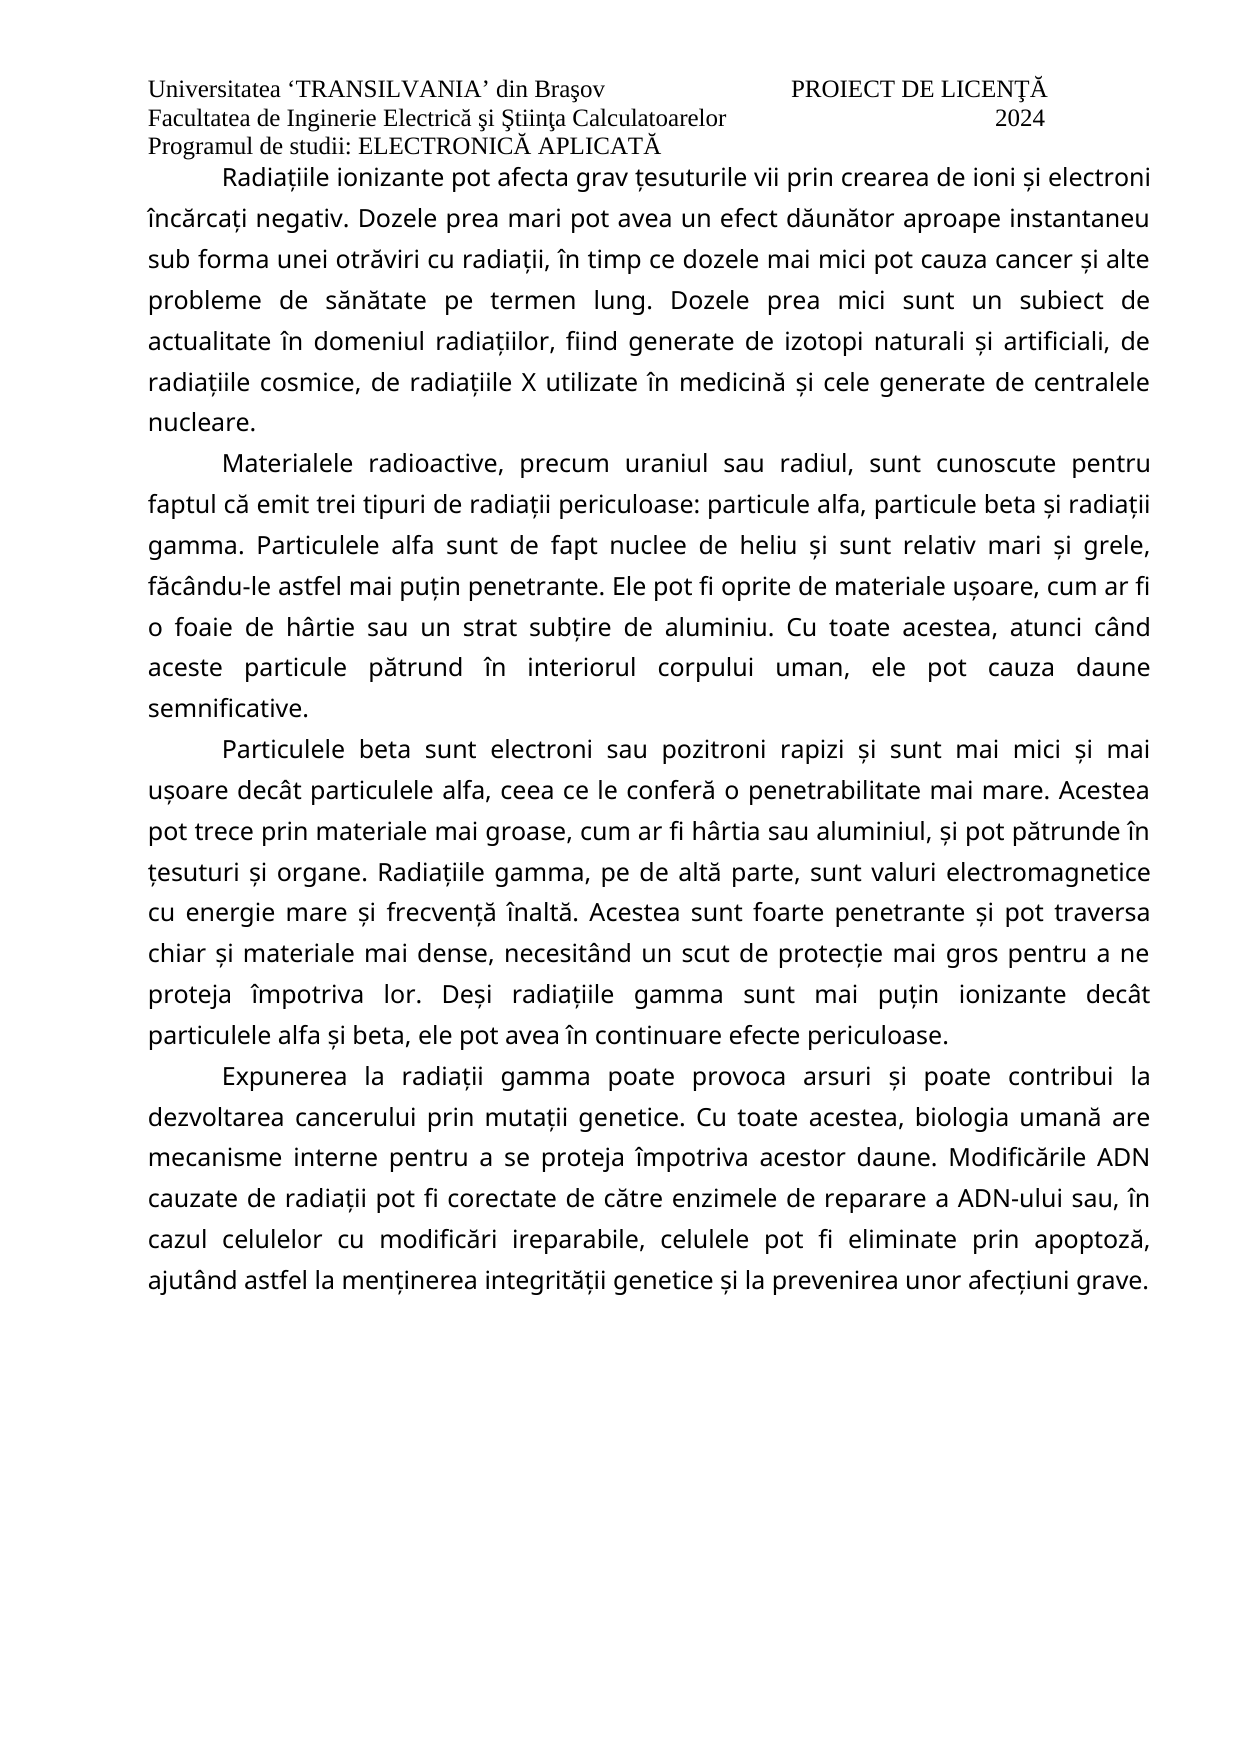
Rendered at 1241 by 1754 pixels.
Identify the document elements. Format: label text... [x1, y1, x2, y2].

text Radiațiile ionizante pot afecta grav țesuturile vii prin crearea de ioni și electroni încărcați negativ. Dozele prea mari pot avea un efect dăunător aproape instantaneu sub forma unei otrăviri cu radiații, în timp ce dozele mai mici pot cauza cancer și alte probleme de sănătate pe termen lung. Dozele prea mici sunt un subiect de actualitate în domeniul radiațiilor, fiind generate de izotopi naturali și artificiali, de radiațiile cosmice, de radiațiile X utilizate în medicină și cele generate de centralele nucleare. [148, 160, 1152, 439]
text Materialele radioactive, precum uraniul sau radiul, sunt cunoscute pentru faptul că emit trei tipuri de radiații periculoase: particule alfa, particule beta și radiații gamma. Particulele alfa sunt de fapt nuclee de heliu și sunt relativ mari și grele, făcându-le astfel mai puțin penetrante. Ele pot fi oprite de materiale ușoare, cum ar fi o foaie de hârtie sau un strat subțire de aluminiu. Cu toate acestea, atunci când aceste particule pătrund în interiorul corpului uman, ele pot cauza daune semnificative. [148, 446, 1152, 725]
text Expunerea la radiații gamma poate provoca arsuri și poate contribui la dezvoltarea cancerului prin mutații genetice. Cu toate acestea, biologia umană are mecanisme interne pentru a se proteja împotriva acestor daune. Modificările ADN cauzate de radiații pot fi corectate de către enzimele de reparare a ADN-ului sau, în cazul celulelor cu modificări ireparabile, celulele pot fi eliminate prin apoptoză, ajutând astfel la menținerea integrității genetice și la prevenirea unor afecțiuni grave. [148, 1058, 1152, 1297]
text Particulele beta sunt electroni sau pozitroni rapizi și sunt mai mici și mai ușoare decât particulele alfa, ceea ce le conferă o penetrabilitate mai mare. Acestea pot trece prin materiale mai groase, cum ar fi hârtia sau aluminiul, și pot pătrunde în țesuturi și organe. Radiațiile gamma, pe de altă parte, sunt valuri electromagnetice cu energie mare și frecvență înaltă. Acestea sunt foarte penetrante și pot traversa chiar și materiale mai dense, necesitând un scut de protecție mai gros pentru a ne proteja împotriva lor. Deși radiațiile gamma sunt mai puțin ionizante decât particulele alfa și beta, ele pot avea în continuare efecte periculoase. [148, 732, 1152, 1052]
